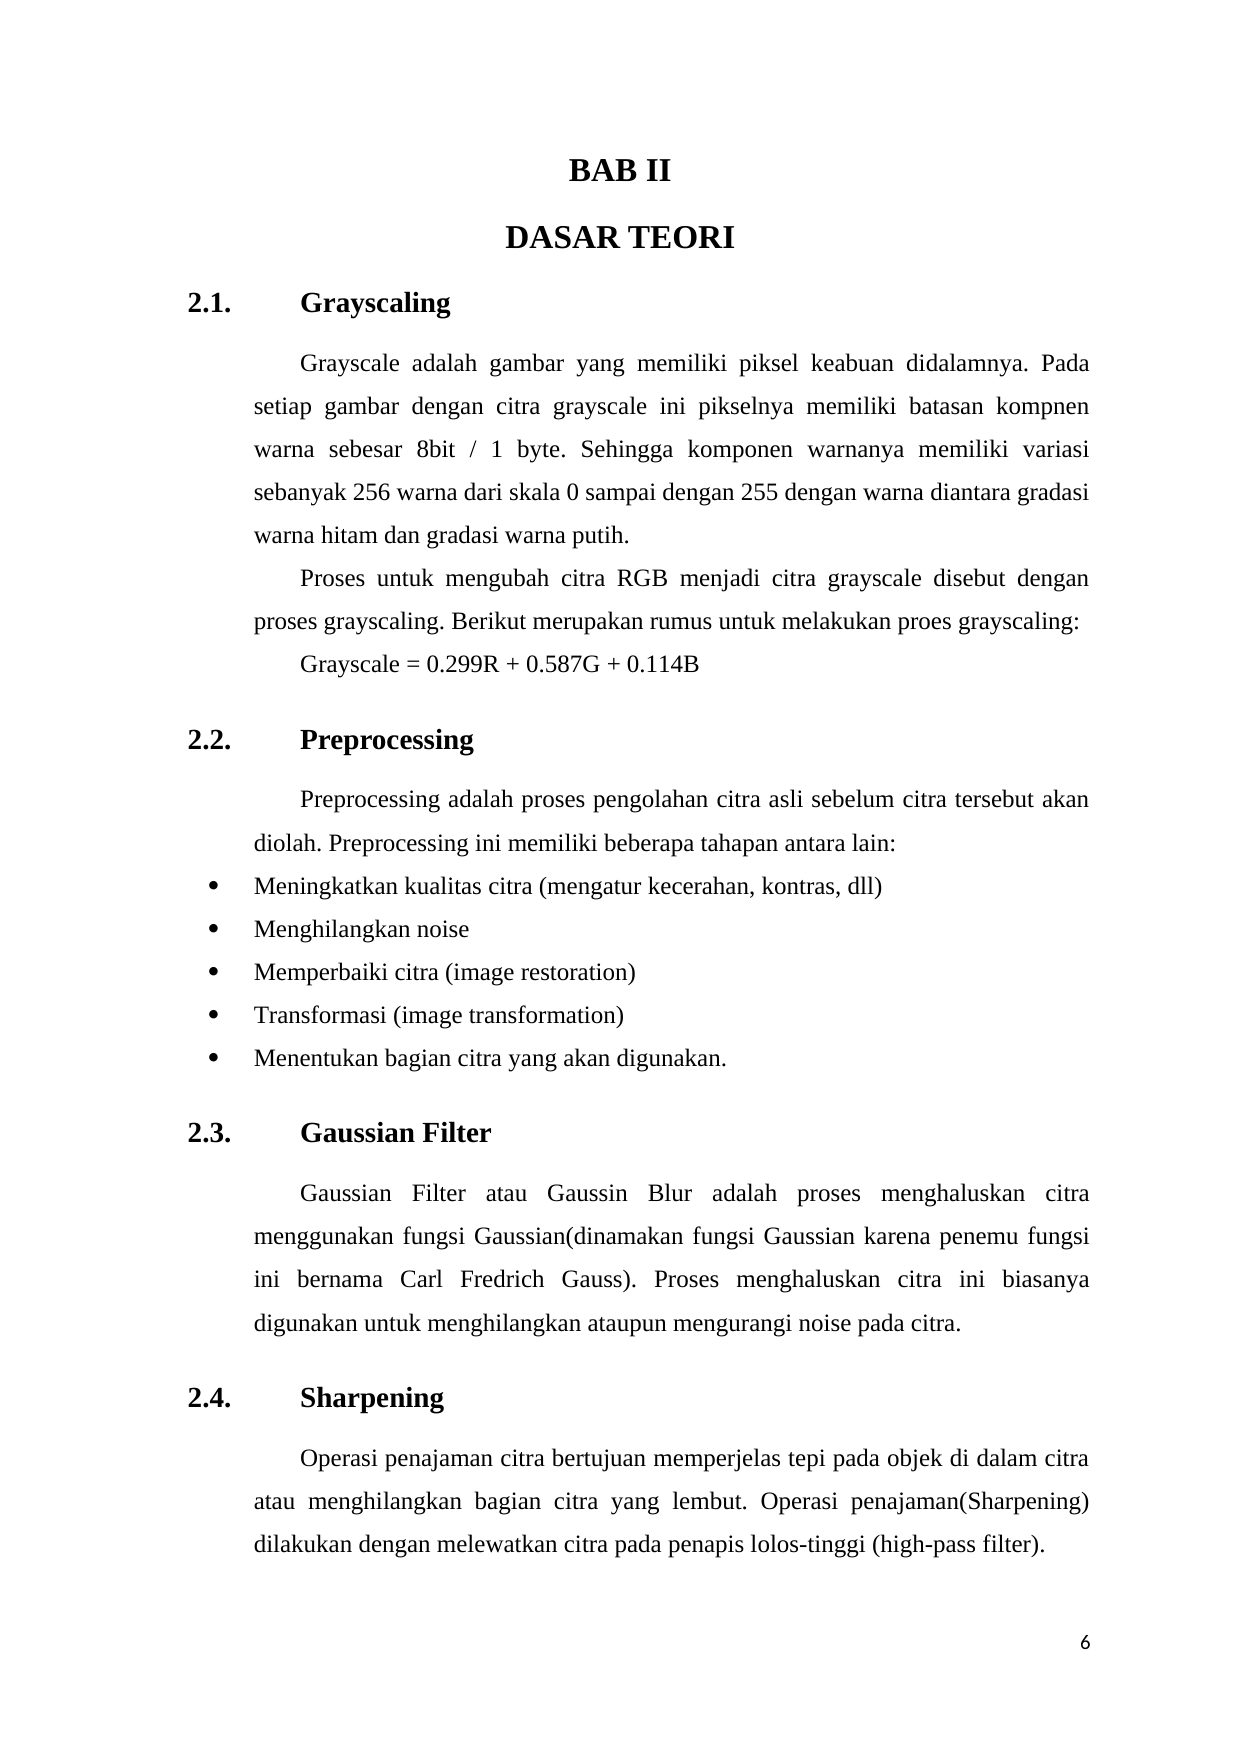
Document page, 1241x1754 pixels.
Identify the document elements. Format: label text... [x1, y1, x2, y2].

text Operasi penajaman citra bertujuan memperjelas tepi pada objek di dalam citra atau menghilangkan bagian citra yang lembut. Operasi penajaman(Sharpening) dilakukan dengan melewatkan citra pada penapis lolos-tinggi (high-pass filter). [253, 1443, 1090, 1558]
subtitle Grayscaling [187, 285, 1090, 318]
subtitle DASAR TEORI [150, 217, 1090, 256]
subtitle Gaussian Filter [187, 1116, 1090, 1149]
text Gaussian Filter atau Gaussin Blur adalah proses menghaluskan citra menggunakan fungsi Gaussian(dinamakan fungsi Gaussian karena penemu fungsi ini bernama Carl Fredrich Gauss). Proses menghaluskan citra ini biasanya digunakan untuk menghilangkan ataupun mengurangi noise pada citra. [253, 1178, 1090, 1336]
text Grayscale = 0.299R + 0.587G + 0.114B [253, 649, 1090, 678]
list Menghilangkan noise [209, 914, 1090, 943]
text Preprocessing adalah proses pengolahan citra asli sebelum citra tersebut akan diolah. Preprocessing ini memiliki beberapa tahapan antara lain: [253, 784, 1090, 856]
list Meningkatkan kualitas citra (mengatur kecerahan, kontras, dll) [209, 871, 1090, 899]
list Menentukan bagian citra yang akan digunakan. [209, 1043, 1090, 1072]
subtitle Sharpening [187, 1380, 1090, 1413]
list Memperbaiki citra (image restoration) [209, 957, 1090, 986]
list Transformasi (image transformation) [209, 1000, 1090, 1029]
text Proses untuk mengubah citra RGB menjadi citra grayscale disebut dengan proses grayscaling. Berikut merupakan rumus untuk melakukan proes grayscaling: [253, 563, 1090, 635]
subtitle Preprocessing [187, 722, 1090, 755]
text Grayscale adalah gambar yang memiliki piksel keabuan didalamnya. Pada setiap gambar dengan citra grayscale ini pikselnya memiliki batasan kompnen warna sebesar 8bit / 1 byte. Sehingga komponen warnanya memiliki variasi sebanyak 256 warna dari skala 0 sampai dengan 255 dengan warna diantara gradasi warna hitam dan gradasi warna putih. [253, 348, 1090, 549]
subtitle BAB II [150, 150, 1090, 188]
